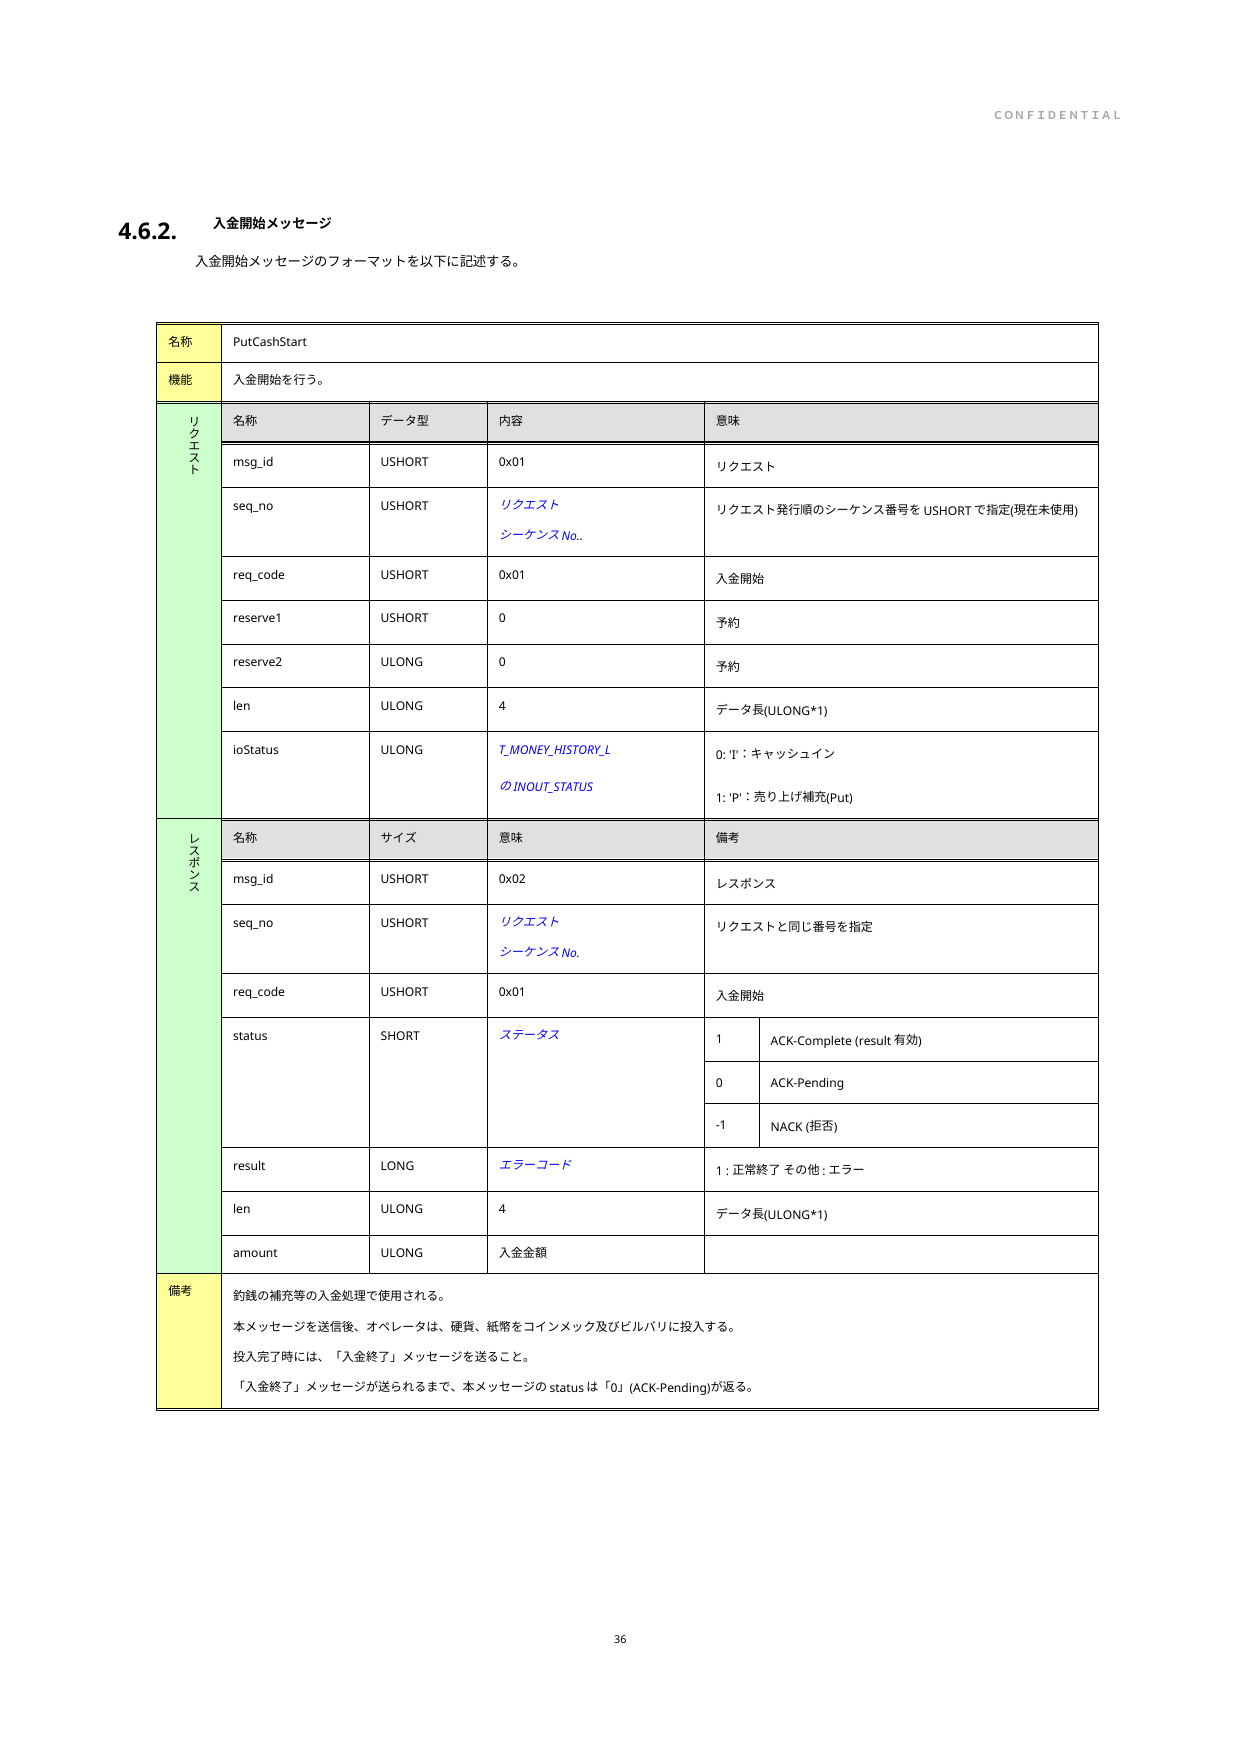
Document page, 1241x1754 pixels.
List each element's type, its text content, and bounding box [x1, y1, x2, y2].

table_cell seq_no [222, 488, 369, 556]
table_cell -1 [705, 1104, 759, 1147]
table_cell len [222, 1192, 369, 1235]
table_cell データ型 [370, 404, 487, 441]
table_cell 釣銭の補充等の入金処理で使用される。 本メッセージを送信後、オペレータは、硬貨、紙幣をコインメック及びビルバリに投入する。 投入完了時には、「入金終了」メッセージを送ること。 「入金終了」メッセージが送られるまで、本メッセージのstatusは「0」(ACK-Pending)が返る。 [222, 1274, 1098, 1408]
table_cell LONG [370, 1148, 487, 1191]
table_cell 予約 [705, 645, 1098, 687]
table_cell ACK-Complete (result有効) [760, 1018, 1098, 1061]
table_cell エラーコード [488, 1148, 704, 1191]
text 入金開始メッセージのフォーマットを以下に記述する。 [177, 247, 1122, 284]
table_cell 0x01 [488, 557, 704, 600]
table_header PutCashStart [222, 325, 1098, 362]
table_cell 4 [488, 1192, 704, 1235]
table_cell msg_id [222, 862, 369, 904]
table_cell USHORT [370, 601, 487, 643]
table_cell NACK (拒否) [760, 1104, 1098, 1147]
table_cell 備考 [705, 821, 1098, 858]
table_cell 1 [705, 1018, 759, 1061]
table_cell 0 [488, 645, 704, 687]
table_cell 0x01 [488, 445, 704, 487]
table_cell 入金金額 [488, 1236, 704, 1273]
table_cell レスポンス [157, 819, 221, 1273]
table_cell 入金開始 [705, 974, 1098, 1017]
table_cell ULONG [370, 645, 487, 687]
table_cell result [222, 1148, 369, 1191]
table_cell データ長(ULONG*1) [705, 688, 1098, 731]
subtitle 入金開始メッセージ [118, 209, 1122, 247]
table_cell USHORT [370, 905, 487, 973]
table_cell seq_no [222, 905, 369, 973]
table_cell リクエスト発行順のシーケンス番号をUSHORTで指定(現在未使用) [705, 488, 1098, 556]
table_cell 0x02 [488, 862, 704, 904]
table_cell ioStatus [222, 732, 369, 818]
table_cell 名称 [222, 404, 369, 441]
table_cell amount [222, 1236, 369, 1273]
table_cell reserve2 [222, 645, 369, 687]
table_cell USHORT [370, 862, 487, 904]
table_cell リクエスト シーケンスNo.. [488, 488, 704, 556]
table_cell req_code [222, 974, 369, 1017]
table_cell 4 [488, 688, 704, 731]
table_cell リクエスト シーケンスNo. [488, 905, 704, 973]
table_cell 入金開始 [705, 557, 1098, 600]
table_cell レスポンス [705, 862, 1098, 904]
table_cell 名称 [222, 821, 369, 858]
table_cell USHORT [370, 445, 487, 487]
table_cell status [222, 1018, 369, 1147]
table_cell 0: 'I'：キャッシュイン 1: 'P'：売り上げ補充(Put) [705, 732, 1098, 818]
table_cell 備考 [157, 1274, 221, 1408]
table_cell 0x01 [488, 974, 704, 1017]
table_cell 1 : 正常終了 その他 : エラー [705, 1148, 1098, 1191]
table_cell msg_id [222, 445, 369, 487]
table_cell [705, 1236, 1098, 1273]
table_cell 意味 [705, 404, 1098, 441]
table_cell リクエスト [157, 404, 221, 818]
table_cell USHORT [370, 974, 487, 1017]
table_cell len [222, 688, 369, 731]
table_cell データ長(ULONG*1) [705, 1192, 1098, 1235]
table_cell 予約 [705, 601, 1098, 643]
table_cell T_MONEY_HISTORY_L の INOUT_STATUS [488, 732, 704, 818]
table_cell ULONG [370, 688, 487, 731]
table_cell SHORT [370, 1018, 487, 1147]
table_cell ULONG [370, 1192, 487, 1235]
table_cell 0 [705, 1062, 759, 1103]
table_cell 内容 [488, 404, 704, 441]
table_cell req_code [222, 557, 369, 600]
table_cell USHORT [370, 557, 487, 600]
table_cell ステータス [488, 1018, 704, 1147]
table_cell 機能 [157, 363, 221, 401]
table_cell サイズ [370, 821, 487, 858]
table_header 名称 [157, 325, 221, 362]
table_cell 意味 [488, 821, 704, 858]
table_cell ACK-Pending [760, 1062, 1098, 1103]
table_cell ULONG [370, 732, 487, 818]
table_cell USHORT [370, 488, 487, 556]
table_cell ULONG [370, 1236, 487, 1273]
table_cell リクエストと同じ番号を指定 [705, 905, 1098, 973]
table_cell reserve1 [222, 601, 369, 643]
table_cell 0 [488, 601, 704, 643]
table_cell 入金開始を行う。 [222, 363, 1098, 401]
table_cell リクエスト [705, 445, 1098, 487]
